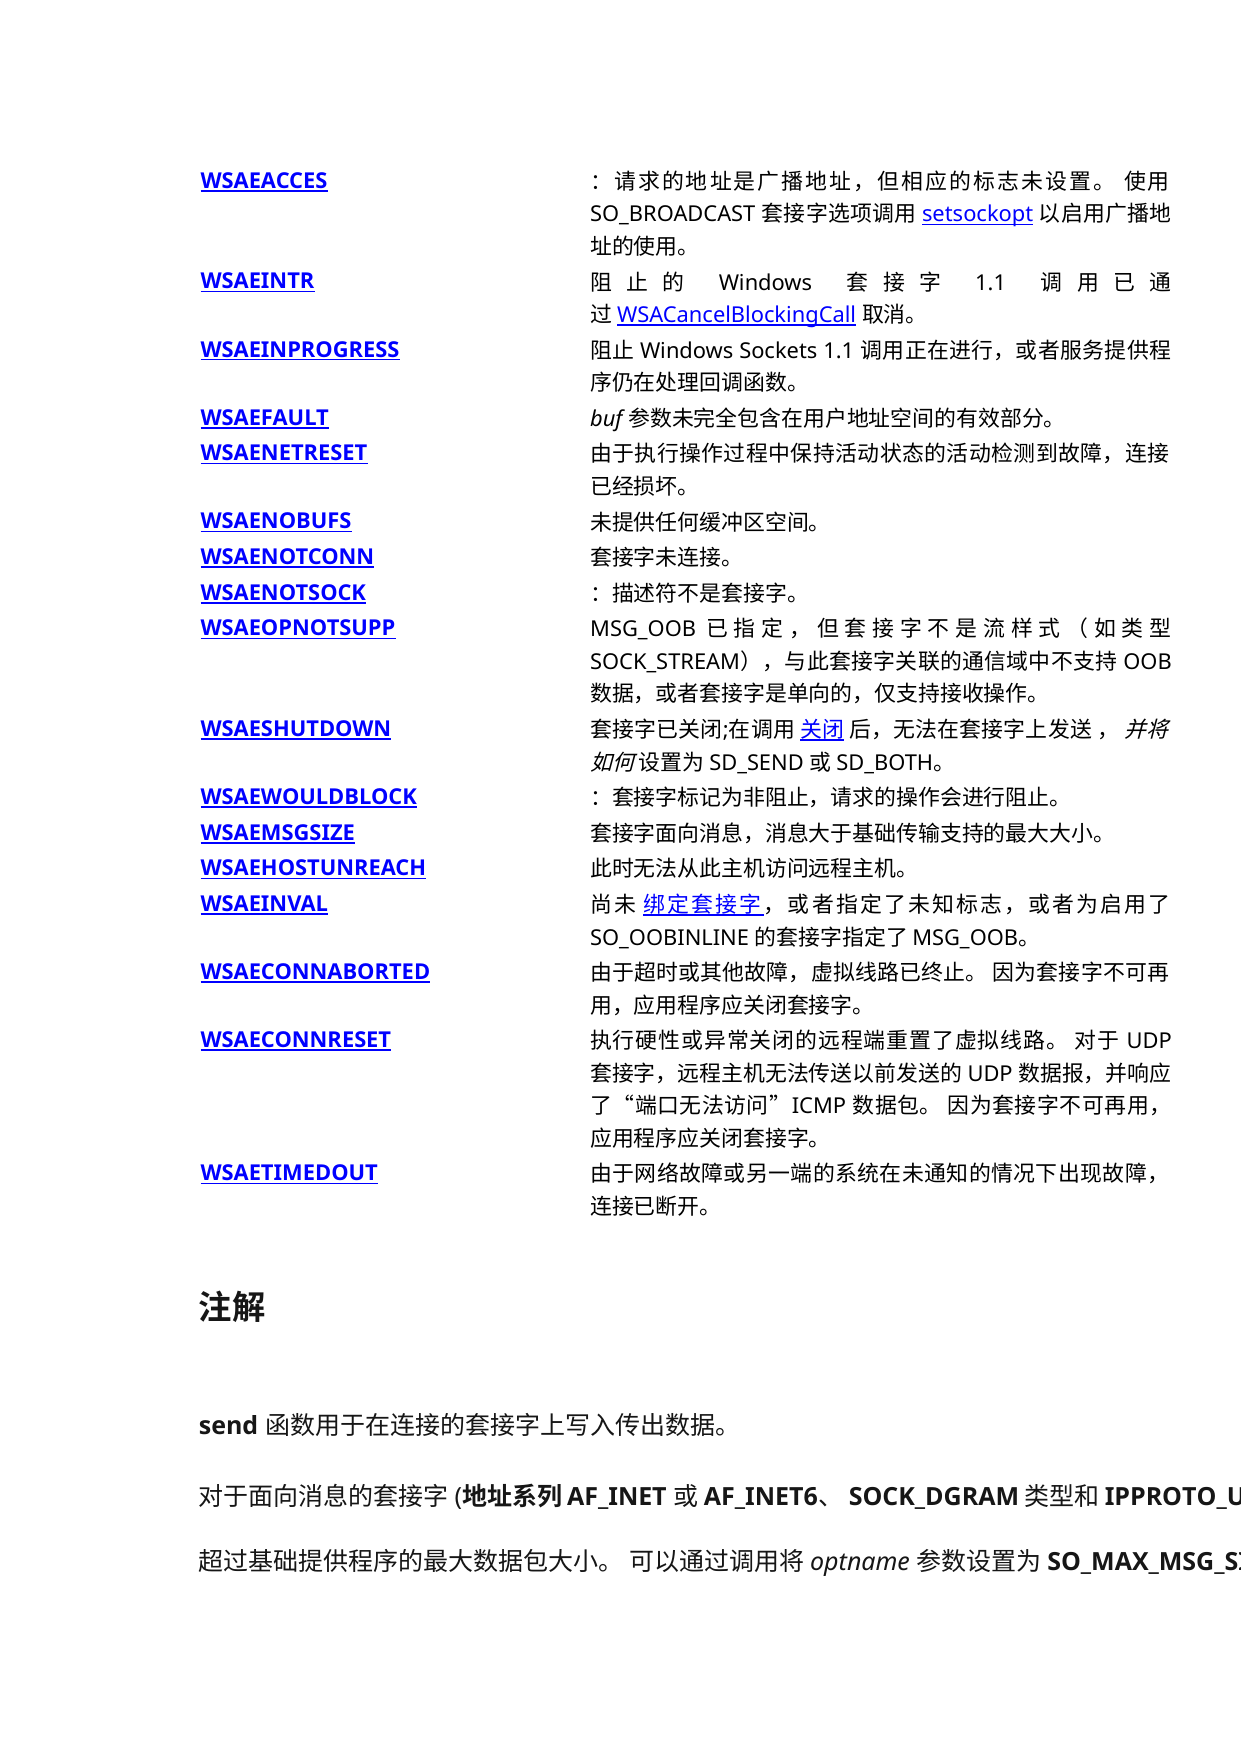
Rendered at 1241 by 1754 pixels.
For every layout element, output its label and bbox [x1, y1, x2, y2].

table_header [188, 162, 1240, 1592]
